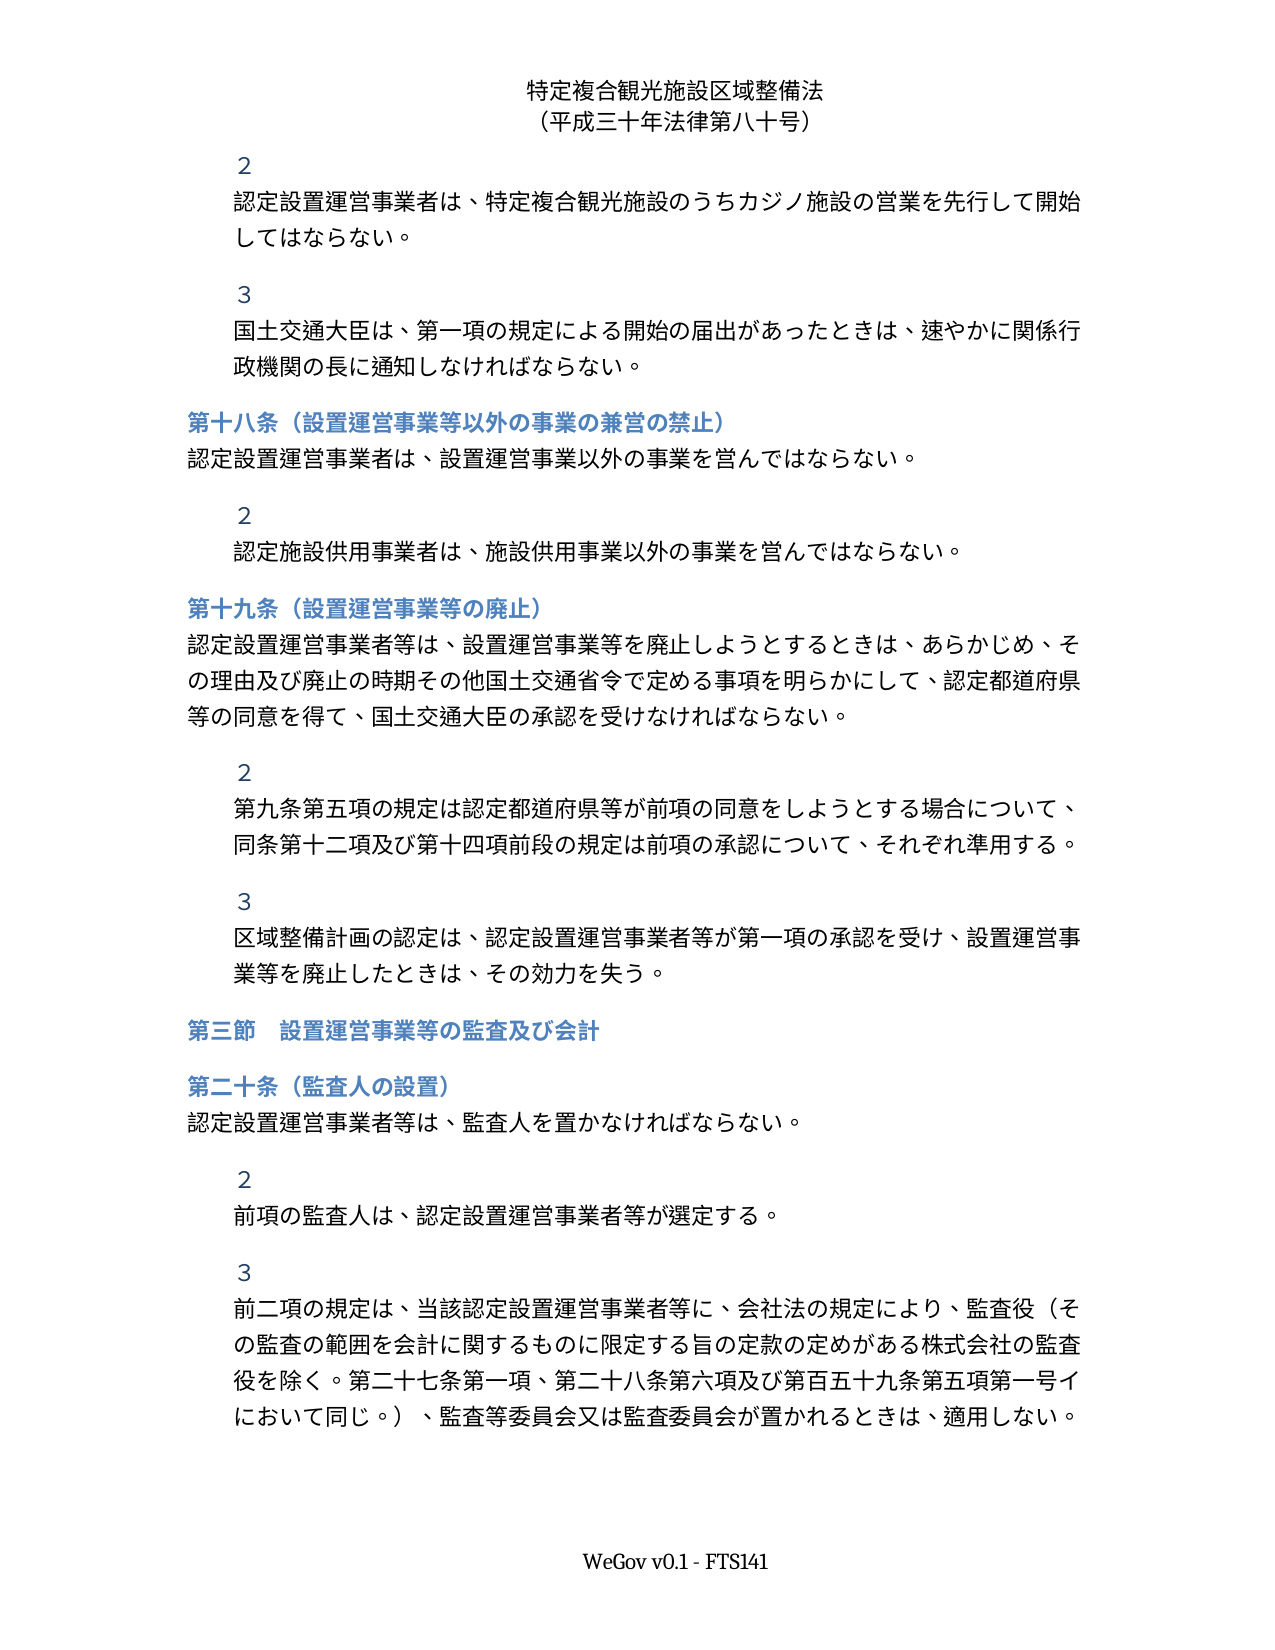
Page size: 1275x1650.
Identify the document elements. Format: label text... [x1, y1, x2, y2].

subtitle ３ [233, 279, 1087, 310]
subtitle 第二十条（監査人の設置） [187, 1071, 1087, 1103]
text 認定設置運営事業者等は、設置運営事業等を廃止しようとするときは、あらかじめ、その理由及び廃止の時期その他国土交通省令で定める事項を明らかにして、認定都道府県等の同意を得て、国土交通大臣の承認を受けなければならない。 [187, 629, 1087, 732]
text 区域整備計画の認定は、認定設置運営事業者等が第一項の承認を受け、設置運営事業等を廃止したときは、その効力を失う。 [233, 922, 1087, 989]
text 前二項の規定は、当該認定設置運営事業者等に、会社法の規定により、監査役（その監査の範囲を会計に関するものに限定する旨の定款の定めがある株式会社の監査役を除く。第二十七条第一項、第二十八条第六項及び第百五十九条第五項第一号イにおいて同じ。）、監査等委員会又は監査委員会が置かれるときは、適用しない。 [233, 1293, 1087, 1432]
text 認定設置運営事業者等は、監査人を置かなければならない。 [187, 1107, 1087, 1138]
subtitle ３ [233, 1257, 1087, 1288]
subtitle 第十九条（設置運営事業等の廃止） [187, 593, 1087, 624]
text 認定施設供用事業者は、施設供用事業以外の事業を営んではならない。 [233, 536, 1087, 567]
subtitle 第十八条（設置運営事業等以外の事業の兼営の禁止） [187, 407, 1087, 438]
text 認定設置運営事業者は、設置運営事業以外の事業を営んではならない。 [187, 443, 1087, 474]
text 国土交通大臣は、第一項の規定による開始の届出があったときは、速やかに関係行政機関の長に通知しなければならない。 [233, 314, 1087, 382]
text 前項の監査人は、認定設置運営事業者等が選定する。 [233, 1200, 1087, 1231]
subtitle ２ [233, 500, 1087, 531]
subtitle 第三節 設置運営事業等の監査及び会計 [187, 1014, 1087, 1046]
text 認定設置運営事業者は、特定複合観光施設のうちカジノ施設の営業を先行して開始してはならない。 [233, 186, 1087, 253]
subtitle ２ [233, 757, 1087, 788]
subtitle ３ [233, 886, 1087, 917]
subtitle ２ [233, 150, 1087, 181]
text 第九条第五項の規定は認定都道府県等が前項の同意をしようとする場合について、同条第十二項及び第十四項前段の規定は前項の承認について、それぞれ準用する。 [233, 793, 1087, 860]
subtitle ２ [233, 1164, 1087, 1195]
